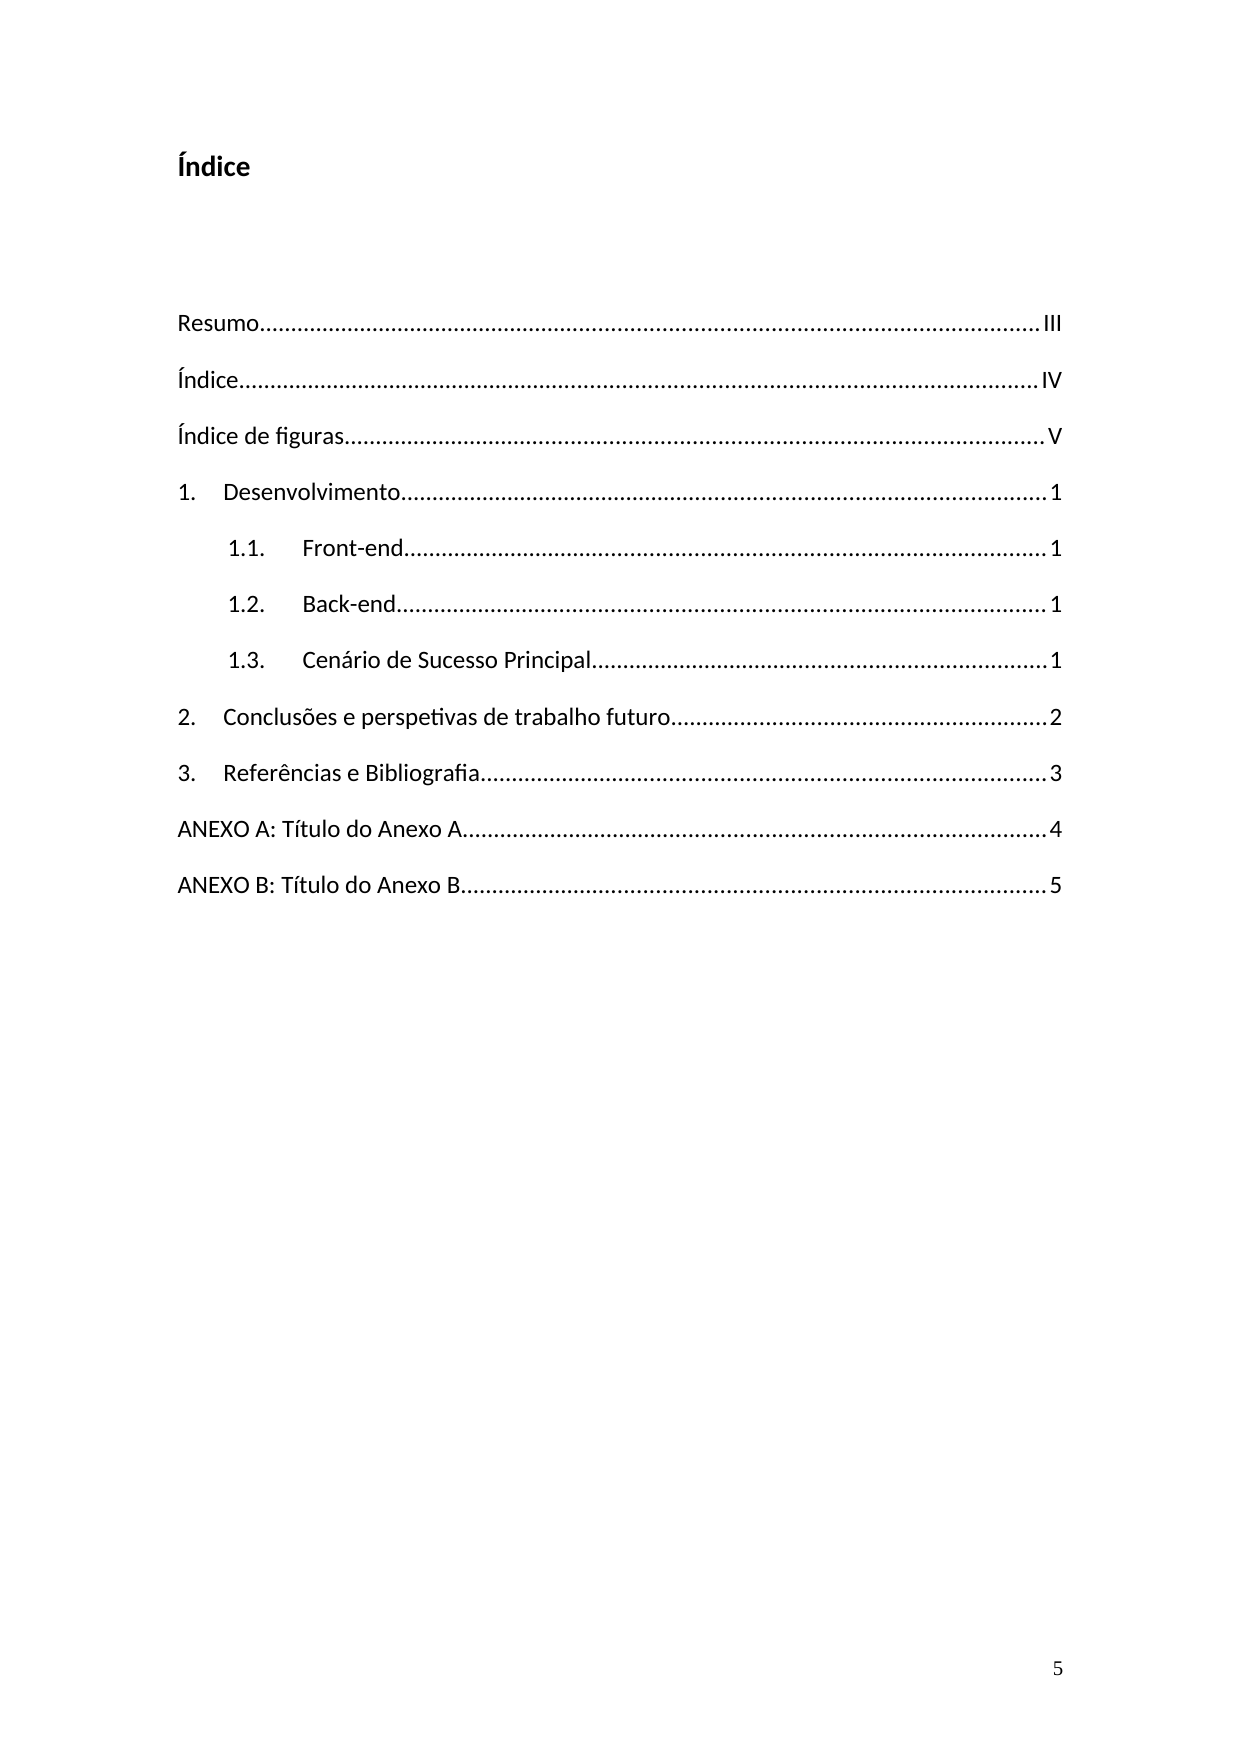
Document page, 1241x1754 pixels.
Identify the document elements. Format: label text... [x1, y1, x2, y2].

text Índice [177, 148, 1063, 183]
